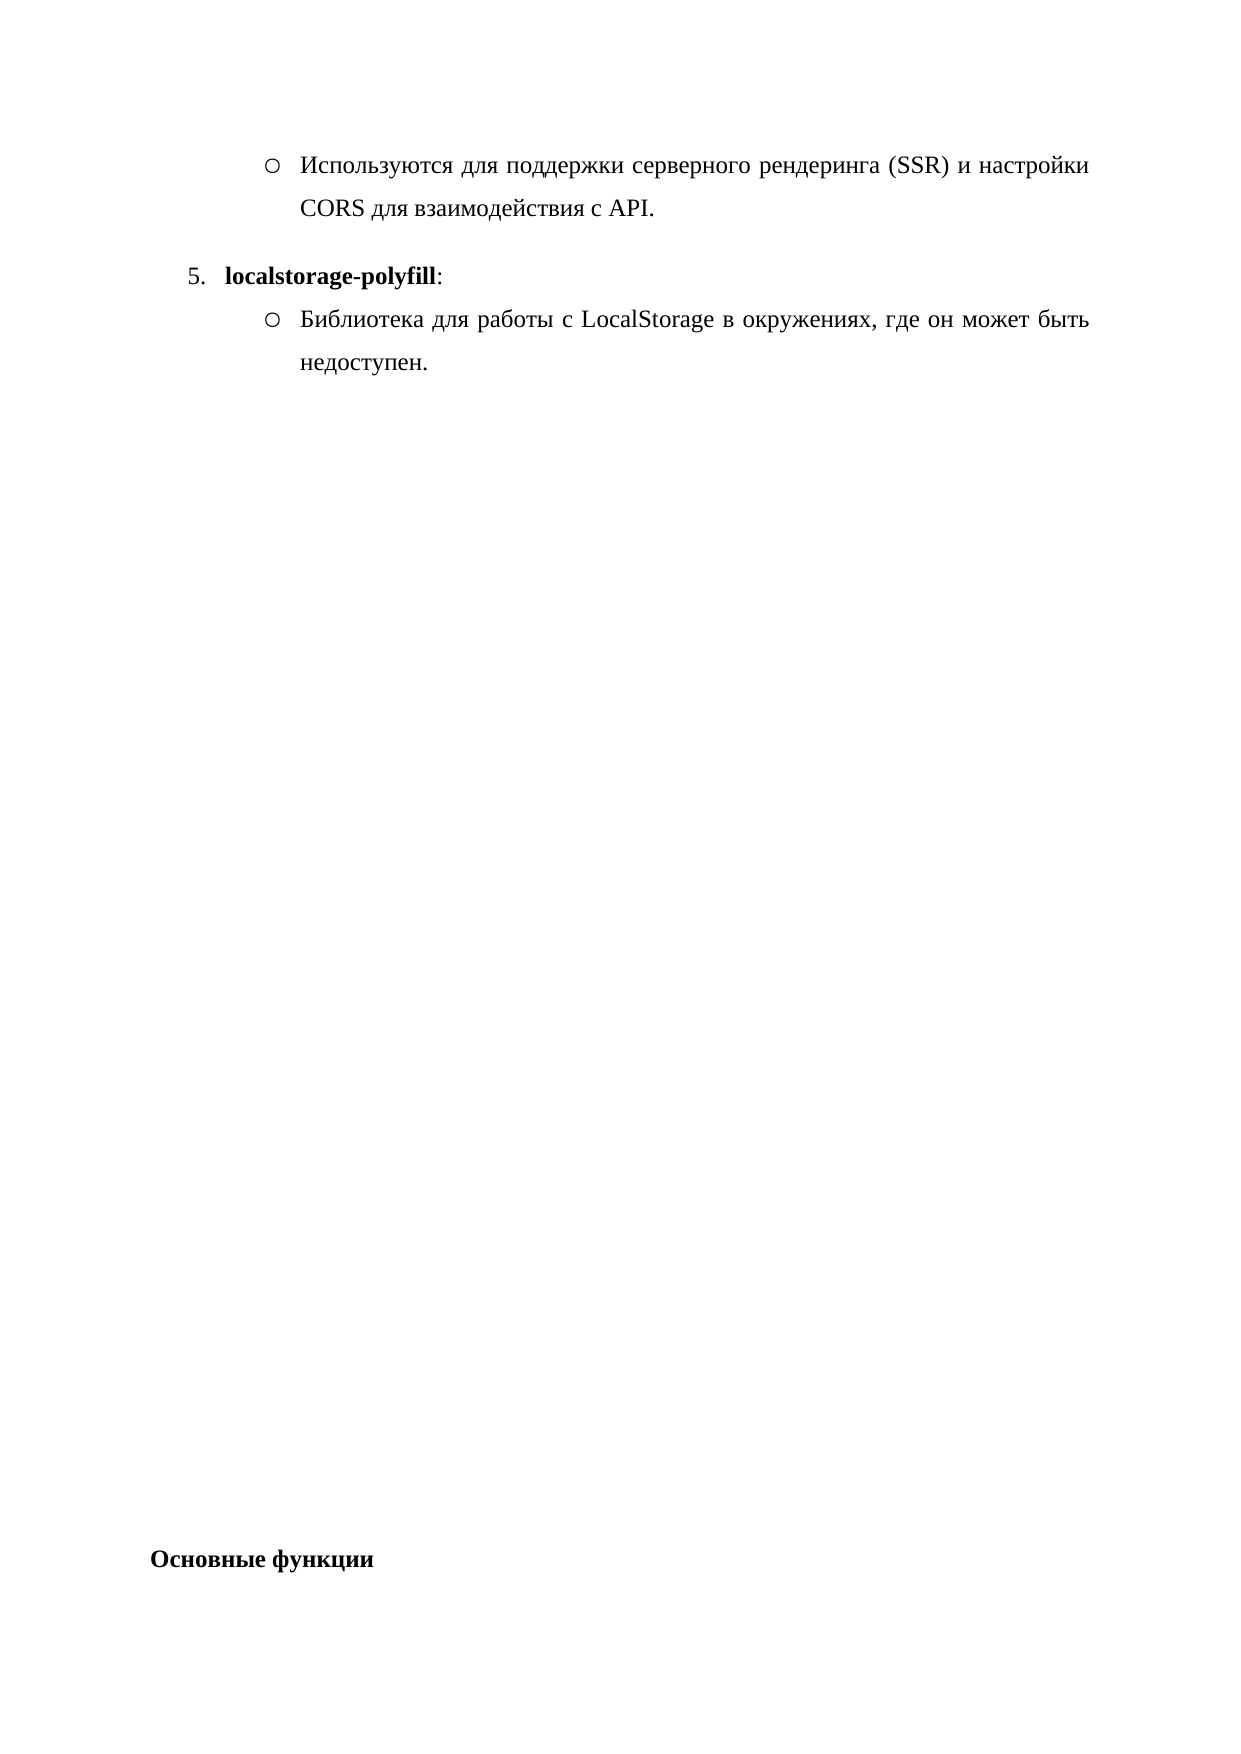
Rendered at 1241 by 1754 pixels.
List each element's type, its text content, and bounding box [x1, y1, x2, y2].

list Библиотека для работы с LocalStorage в окружениях, где он может быть недоступен. [262, 304, 1090, 376]
list localstorage-polyfill: [187, 261, 1090, 290]
list Используются для поддержки серверного рендеринга (SSR) и настройки CORS для взаимодействия с API. [262, 150, 1090, 222]
text Основные функции [150, 1544, 1090, 1573]
